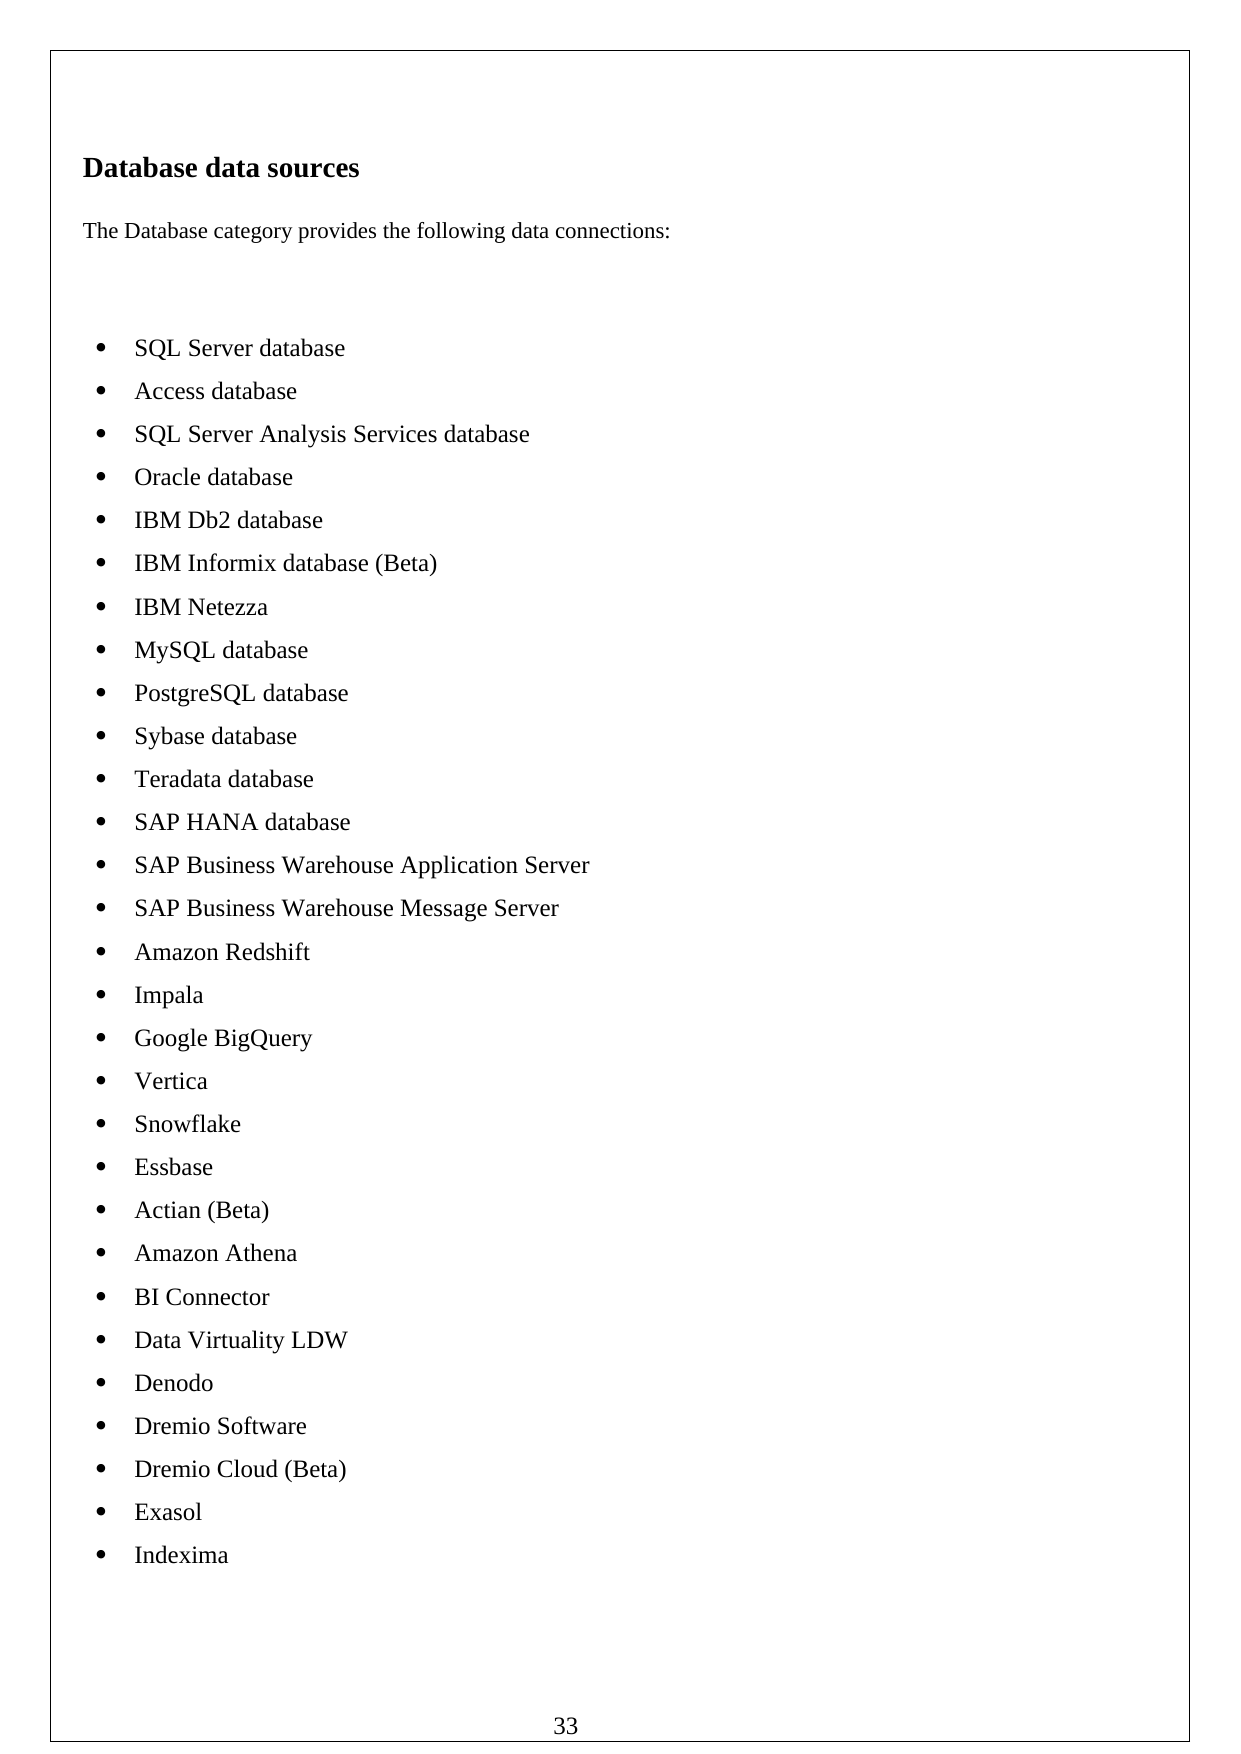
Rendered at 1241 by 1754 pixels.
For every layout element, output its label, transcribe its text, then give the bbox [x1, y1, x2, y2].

list Exasol [97, 1497, 1181, 1526]
list IBM Db2 database [97, 505, 1181, 534]
list Denodo [97, 1368, 1181, 1397]
text The Database category provides the following data connections: [83, 217, 1157, 243]
list SAP Business Warehouse Application Server [97, 850, 1181, 879]
list SAP HANA database [97, 807, 1181, 836]
list Sybase database [97, 721, 1181, 750]
list Access database [97, 376, 1181, 405]
list IBM Informix database (Beta) [97, 548, 1181, 577]
list Vertica [97, 1066, 1181, 1095]
list PostgreSQL database [97, 678, 1181, 707]
list MySQL database [97, 635, 1181, 663]
list Indexima [97, 1540, 1181, 1569]
list Dremio Software [97, 1411, 1181, 1440]
list Dremio Cloud (Beta) [97, 1454, 1181, 1483]
list IBM Netezza [97, 592, 1181, 620]
list Essbase [97, 1152, 1181, 1181]
text Database data sources [83, 150, 1157, 183]
list SQL Server Analysis Services database [97, 419, 1181, 448]
list Impala [97, 980, 1181, 1008]
list Data Virtuality LDW [97, 1325, 1181, 1353]
list SQL Server database [97, 333, 1181, 362]
list Teradata database [97, 764, 1181, 793]
list Actian (Beta) [97, 1195, 1181, 1224]
list Snowflake [97, 1109, 1181, 1138]
list Amazon Athena [97, 1238, 1181, 1267]
list Amazon Redshift [97, 937, 1181, 965]
list SAP Business Warehouse Message Server [97, 893, 1181, 922]
list BI Connector [97, 1282, 1181, 1310]
list Oracle database [97, 462, 1181, 491]
list Google BigQuery [97, 1023, 1181, 1052]
